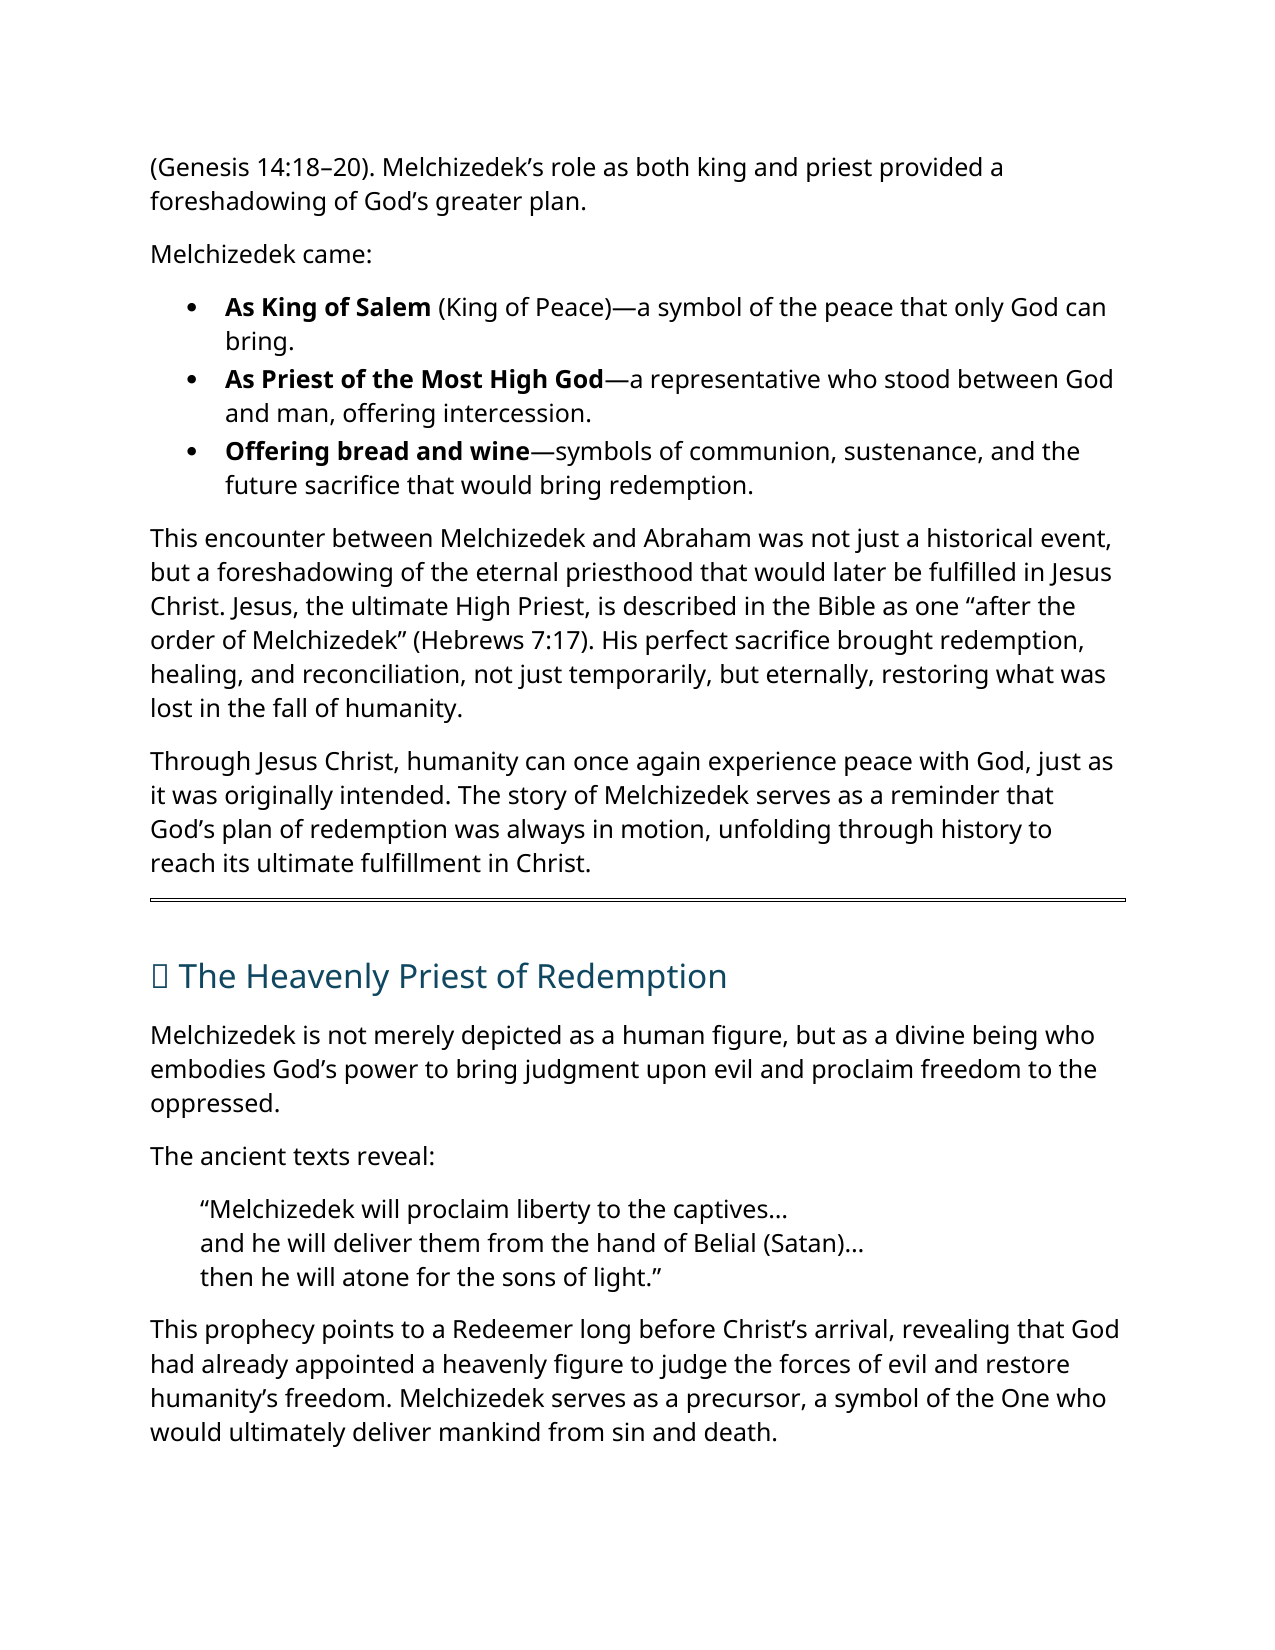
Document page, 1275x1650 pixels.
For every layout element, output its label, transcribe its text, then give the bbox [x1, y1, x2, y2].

text Melchizedek came: [150, 237, 1125, 271]
text Melchizedek is not merely depicted as a human figure, but as a divine being who embodies God’s power to bring judgment upon evil and proclaim freedom to the oppressed. [150, 1017, 1125, 1120]
text This prophecy points to a Redeemer long before Christ’s arrival, revealing that God had already appointed a heavenly figure to judge the forces of evil and restore humanity’s freedom. Melchizedek serves as a precursor, a symbol of the One who would ultimately deliver mankind from sin and death. [150, 1312, 1125, 1448]
text The ancient texts reveal: [150, 1138, 1125, 1172]
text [150, 150, 1125, 218]
text Through Jesus Christ, humanity can once again experience peace with God, just as it was originally intended. The story of Melchizedek serves as a reminder that God’s plan of redemption was always in motion, unfolding through history to reach its ultimate fulfillment in Christ. [150, 743, 1125, 880]
list As King of Salem (King of Peace)—a symbol of the peace that only God can bring. [187, 290, 1125, 358]
text This encounter between Melchizedek and Abraham was not just a historical event, but a foreshadowing of the eternal priesthood that would later be fulfilled in Jesus Christ. Jesus, the ultimate High Priest, is described in the Bible as one “after the order of Melchizedek” (Hebrews 7:17). His perfect sacrifice brought redemption, healing, and reconciliation, not just temporarily, but eternally, restoring what was lost in the fall of humanity. [150, 520, 1125, 725]
list As Priest of the Most High God—a representative who stood between God and man, offering intercession. [187, 362, 1125, 430]
subtitle 📜 The Heavenly Priest of Redemption [150, 953, 1125, 999]
text “Melchizedek will proclaim liberty to the captives… and he will deliver them from the hand of Belial (Satan)… then he will atone for the sons of light.” [200, 1191, 1075, 1293]
list Offering bread and wine—symbols of communion, sustenance, and the future sacrifice that would bring redemption. [187, 433, 1125, 502]
